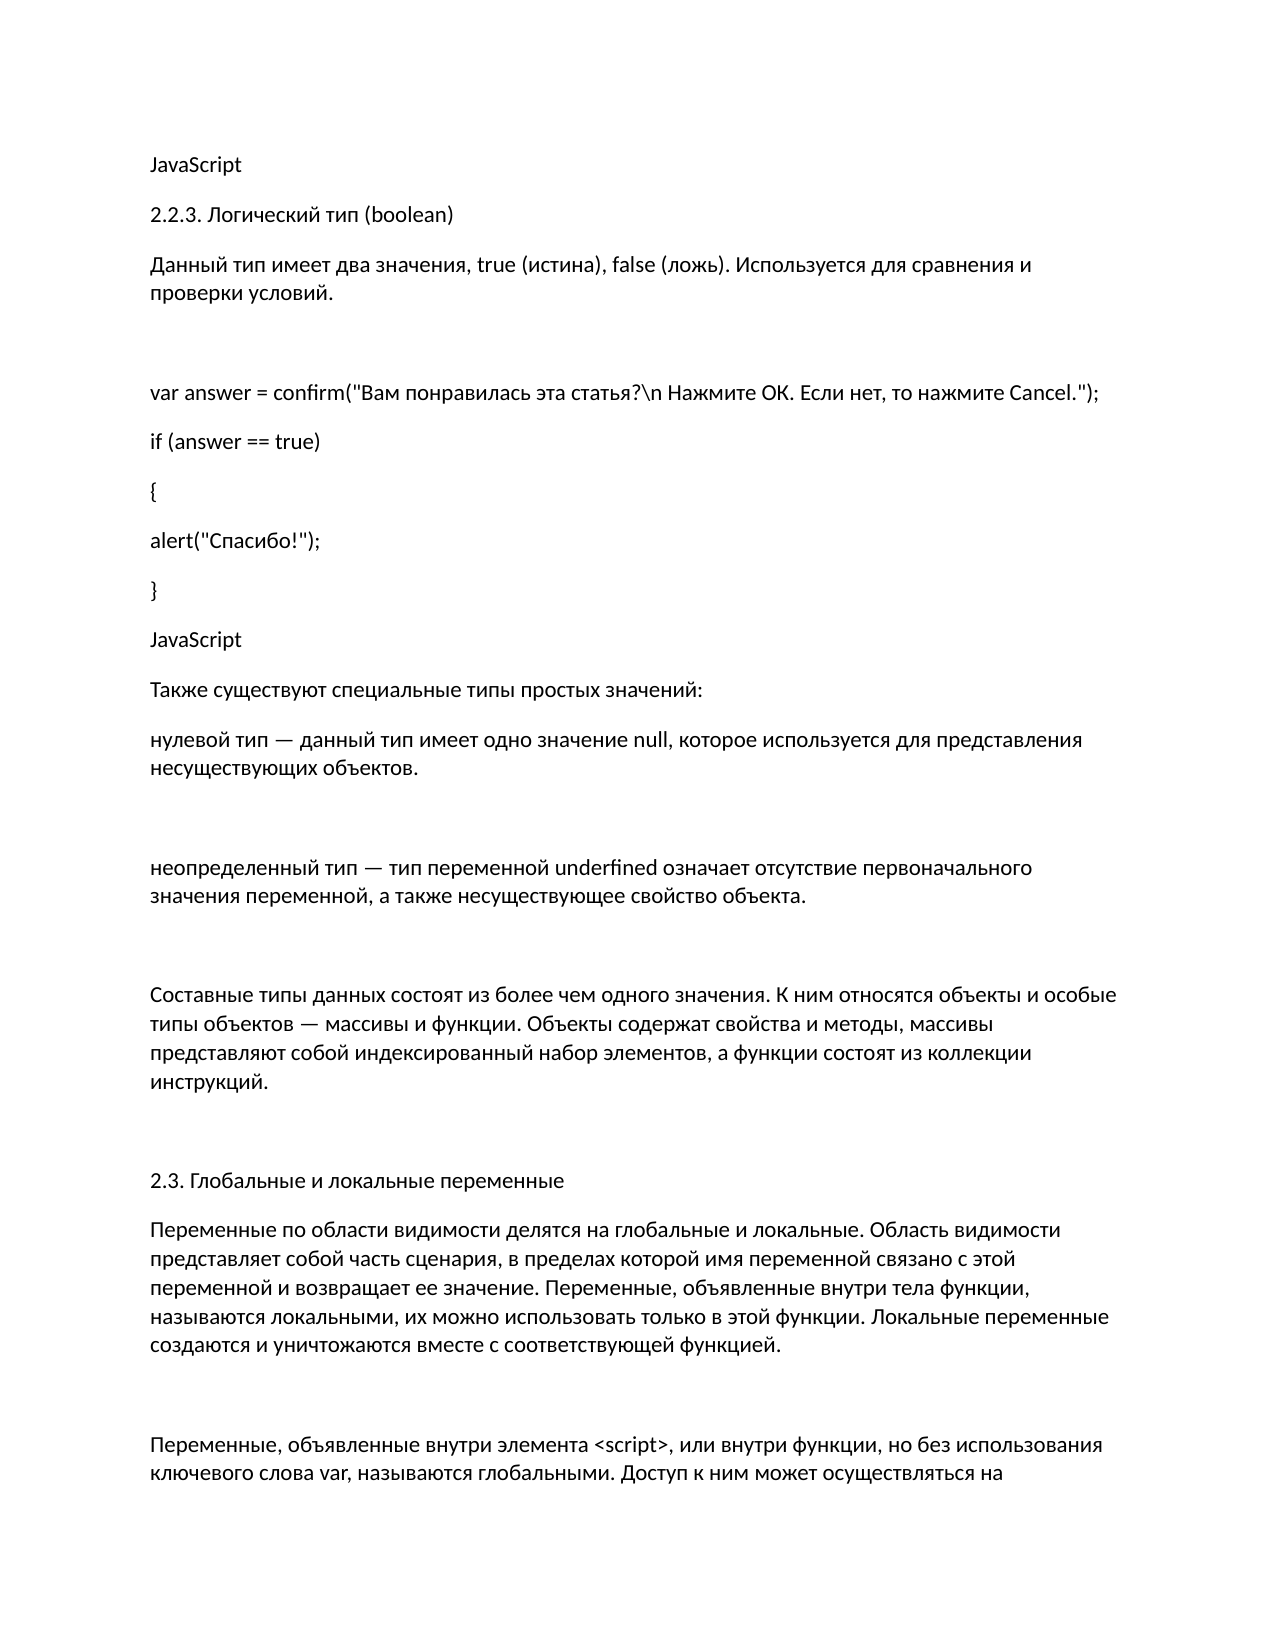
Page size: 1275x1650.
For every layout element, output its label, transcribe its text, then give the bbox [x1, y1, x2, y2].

text Данный тип имеет два значения, true (истина), false (ложь). Используется для сравнения и проверки условий. [150, 249, 1125, 307]
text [150, 1429, 1125, 1487]
text var answer = confirm("Вам понравилась эта статья?\n Нажмите ОК. Если нет, то нажмите Cancel."); [150, 377, 1125, 406]
text неопределенный тип — тип переменной underfined означает отсутствие первоначального значения переменной, а также несуществующее свойство объекта. [150, 852, 1125, 909]
text Также существуют специальные типы простых значений: [150, 674, 1125, 703]
text } [150, 575, 1125, 604]
text 2.2.3. Логический тип (boolean) [150, 199, 1125, 228]
text 2.3. Глобальные и локальные переменные [150, 1165, 1125, 1194]
text alert("Спасибо!"); [150, 526, 1125, 554]
text Составные типы данных состоят из более чем одного значения. К ним относятся объекты и особые типы объектов — массивы и функции. Объекты содержат свойства и методы, массивы представляют собой индексированный набор элементов, а функции состоят из коллекции инструкций. [150, 980, 1125, 1095]
text { [150, 476, 1125, 505]
text JavaScript [150, 625, 1125, 654]
text Переменные по области видимости делятся на глобальные и локальные. Область видимости представляет собой часть сценария, в пределах которой имя переменной связано с этой переменной и возвращает ее значение. Переменные, объявленные внутри тела функции, называются локальными, их можно использовать только в этой функции. Локальные переменные создаются и уничтожаются вместе с соответствующей функцией. [150, 1215, 1125, 1359]
text JavaScript [150, 150, 1125, 179]
text if (answer == true) [150, 427, 1125, 455]
text нулевой тип — данный тип имеет одно значение null, которое используется для представления несуществующих объектов. [150, 724, 1125, 782]
